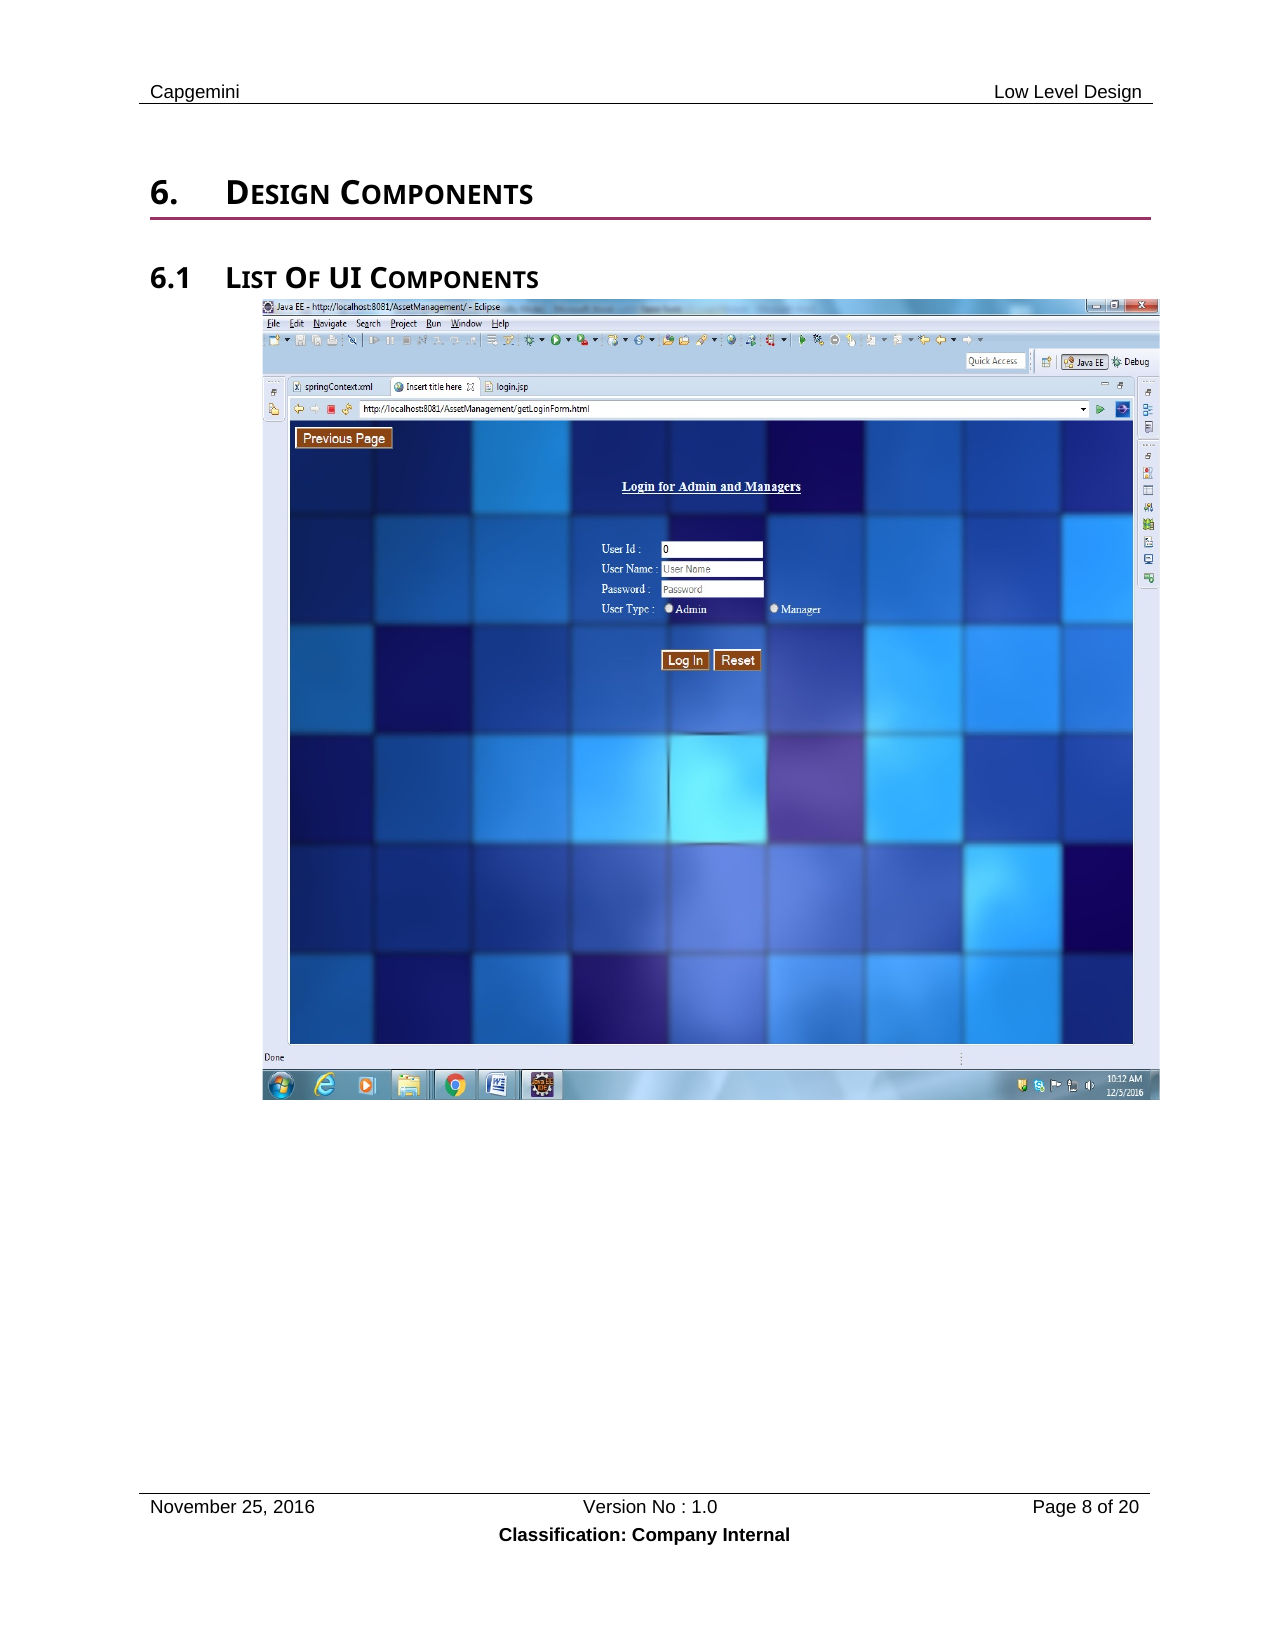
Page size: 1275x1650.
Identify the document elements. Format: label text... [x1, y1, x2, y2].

picture [262, 299, 1160, 1100]
subtitle List Of UI Components [150, 257, 1151, 297]
subtitle Design Components [150, 169, 1151, 217]
